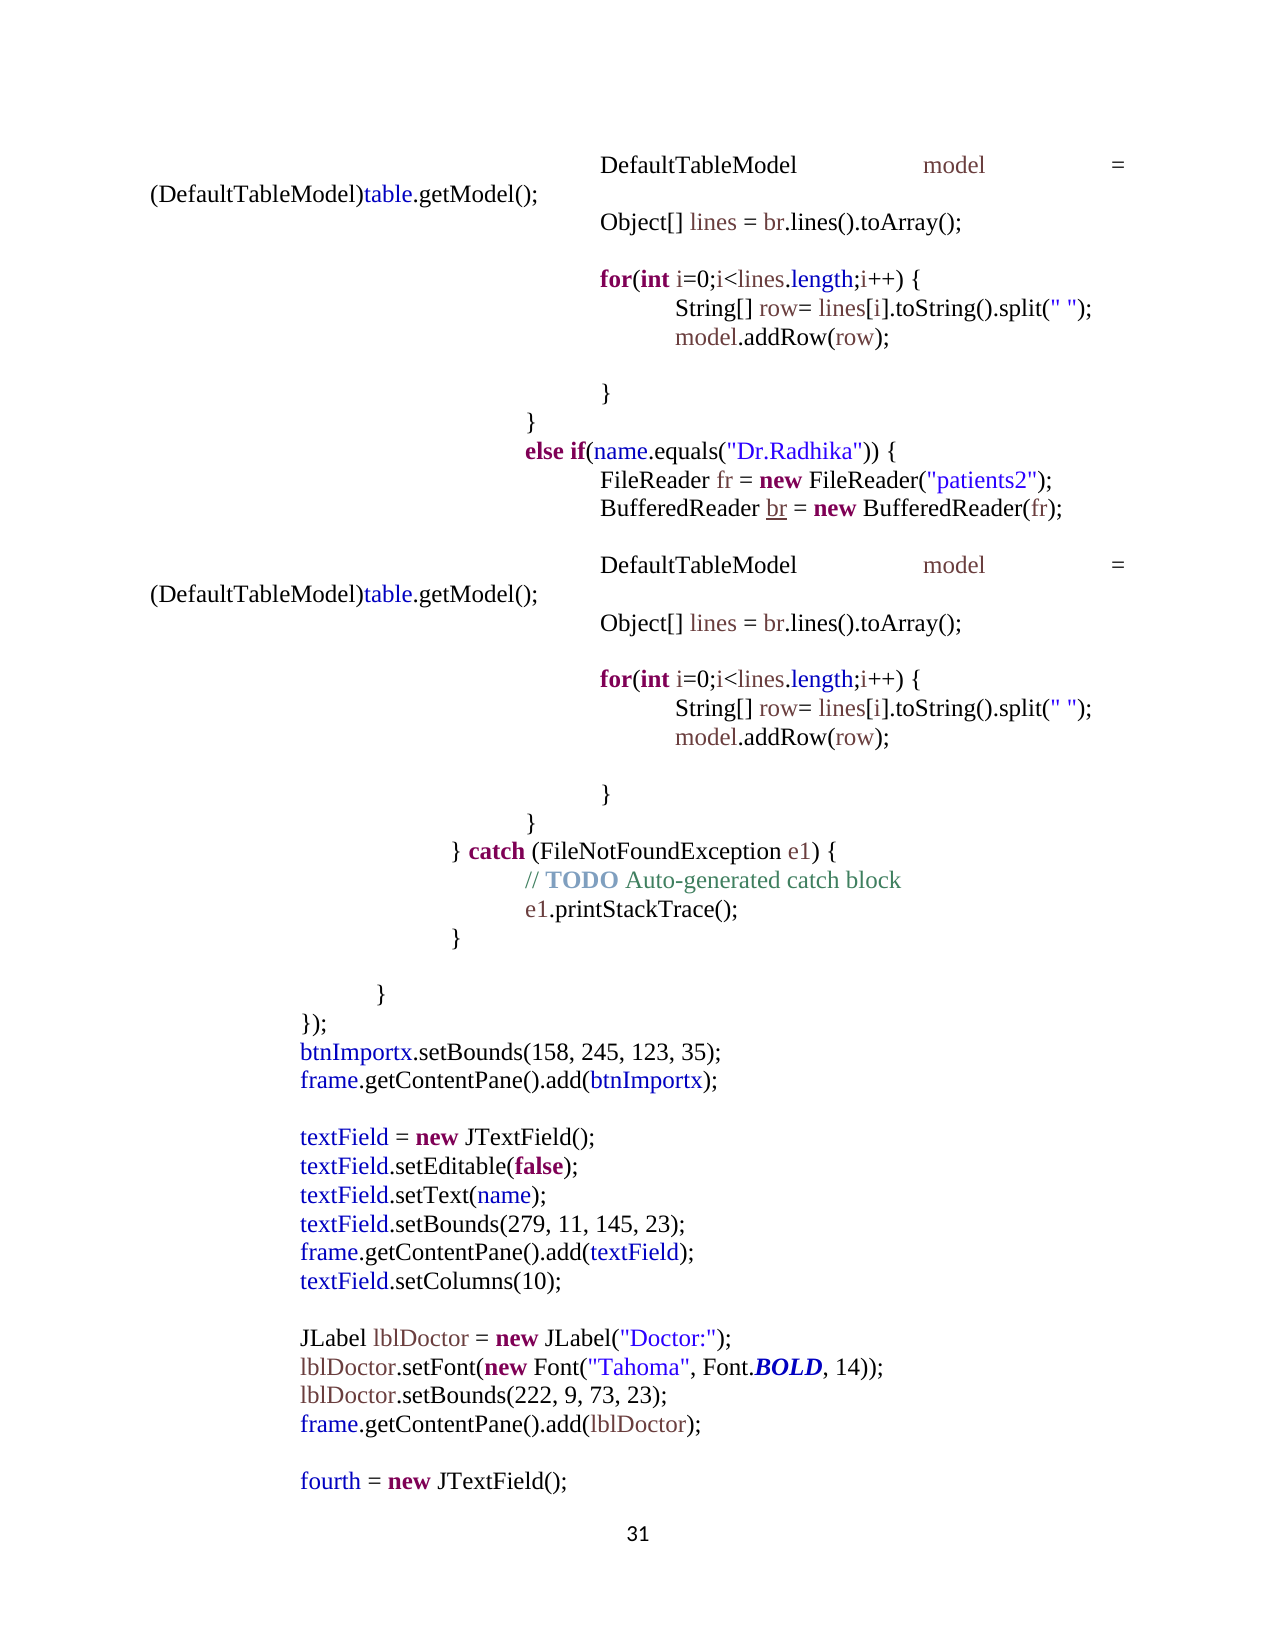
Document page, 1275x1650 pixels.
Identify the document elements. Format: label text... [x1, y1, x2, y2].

text textField.setEditable(false); [150, 1151, 1125, 1180]
text // TODO Auto-generated catch block [150, 865, 1125, 894]
text JLabel lblDoctor = new JLabel("Doctor:"); [150, 1323, 1125, 1352]
text for(int i=0;i<lines.length;i++) { [150, 264, 1125, 293]
text BufferedReader br = new BufferedReader(fr); [150, 493, 1125, 522]
text } [150, 923, 1125, 951]
text for(int i=0;i<lines.length;i++) { [150, 664, 1125, 693]
text lblDoctor.setFont(new Font("Tahoma", Font.BOLD, 14)); [150, 1352, 1125, 1380]
text Object[] lines = br.lines().toArray(); [150, 207, 1125, 236]
text frame.getContentPane().add(lblDoctor); [150, 1409, 1125, 1438]
text else if(name.equals("Dr.Radhika")) { [150, 436, 1125, 465]
text } [150, 378, 1125, 407]
text frame.getContentPane().add(textField); [150, 1237, 1125, 1266]
text FileReader fr = new FileReader("patients2"); [150, 465, 1125, 493]
text textField.setText(name); [150, 1180, 1125, 1209]
text lblDoctor.setBounds(222, 9, 73, 23); [150, 1380, 1125, 1409]
text textField.setBounds(279, 11, 145, 23); [150, 1209, 1125, 1237]
text } catch (FileNotFoundException e1) { [150, 836, 1125, 865]
text fourth = new JTextField(); [150, 1466, 1125, 1495]
text String[] row= lines[i].toString().split(" "); [150, 693, 1125, 722]
text } [150, 979, 1125, 1008]
text String[] row= lines[i].toString().split(" "); [150, 293, 1125, 322]
text textField = new JTextField(); [150, 1122, 1125, 1151]
text model.addRow(row); [150, 722, 1125, 751]
text e1.printStackTrace(); [150, 894, 1125, 923]
text DefaultTableModel model = (DefaultTableModel)table.getModel(); [150, 150, 1125, 207]
text } [150, 407, 1125, 436]
text frame.getContentPane().add(btnImportx); [150, 1066, 1125, 1094]
text } [150, 779, 1125, 808]
text } [150, 808, 1125, 836]
text }); [150, 1008, 1125, 1037]
text DefaultTableModel model = (DefaultTableModel)table.getModel(); [150, 550, 1125, 608]
text btnImportx.setBounds(158, 245, 123, 35); [150, 1037, 1125, 1066]
text Object[] lines = br.lines().toArray(); [150, 608, 1125, 637]
text textField.setColumns(10); [150, 1266, 1125, 1295]
text model.addRow(row); [150, 322, 1125, 351]
